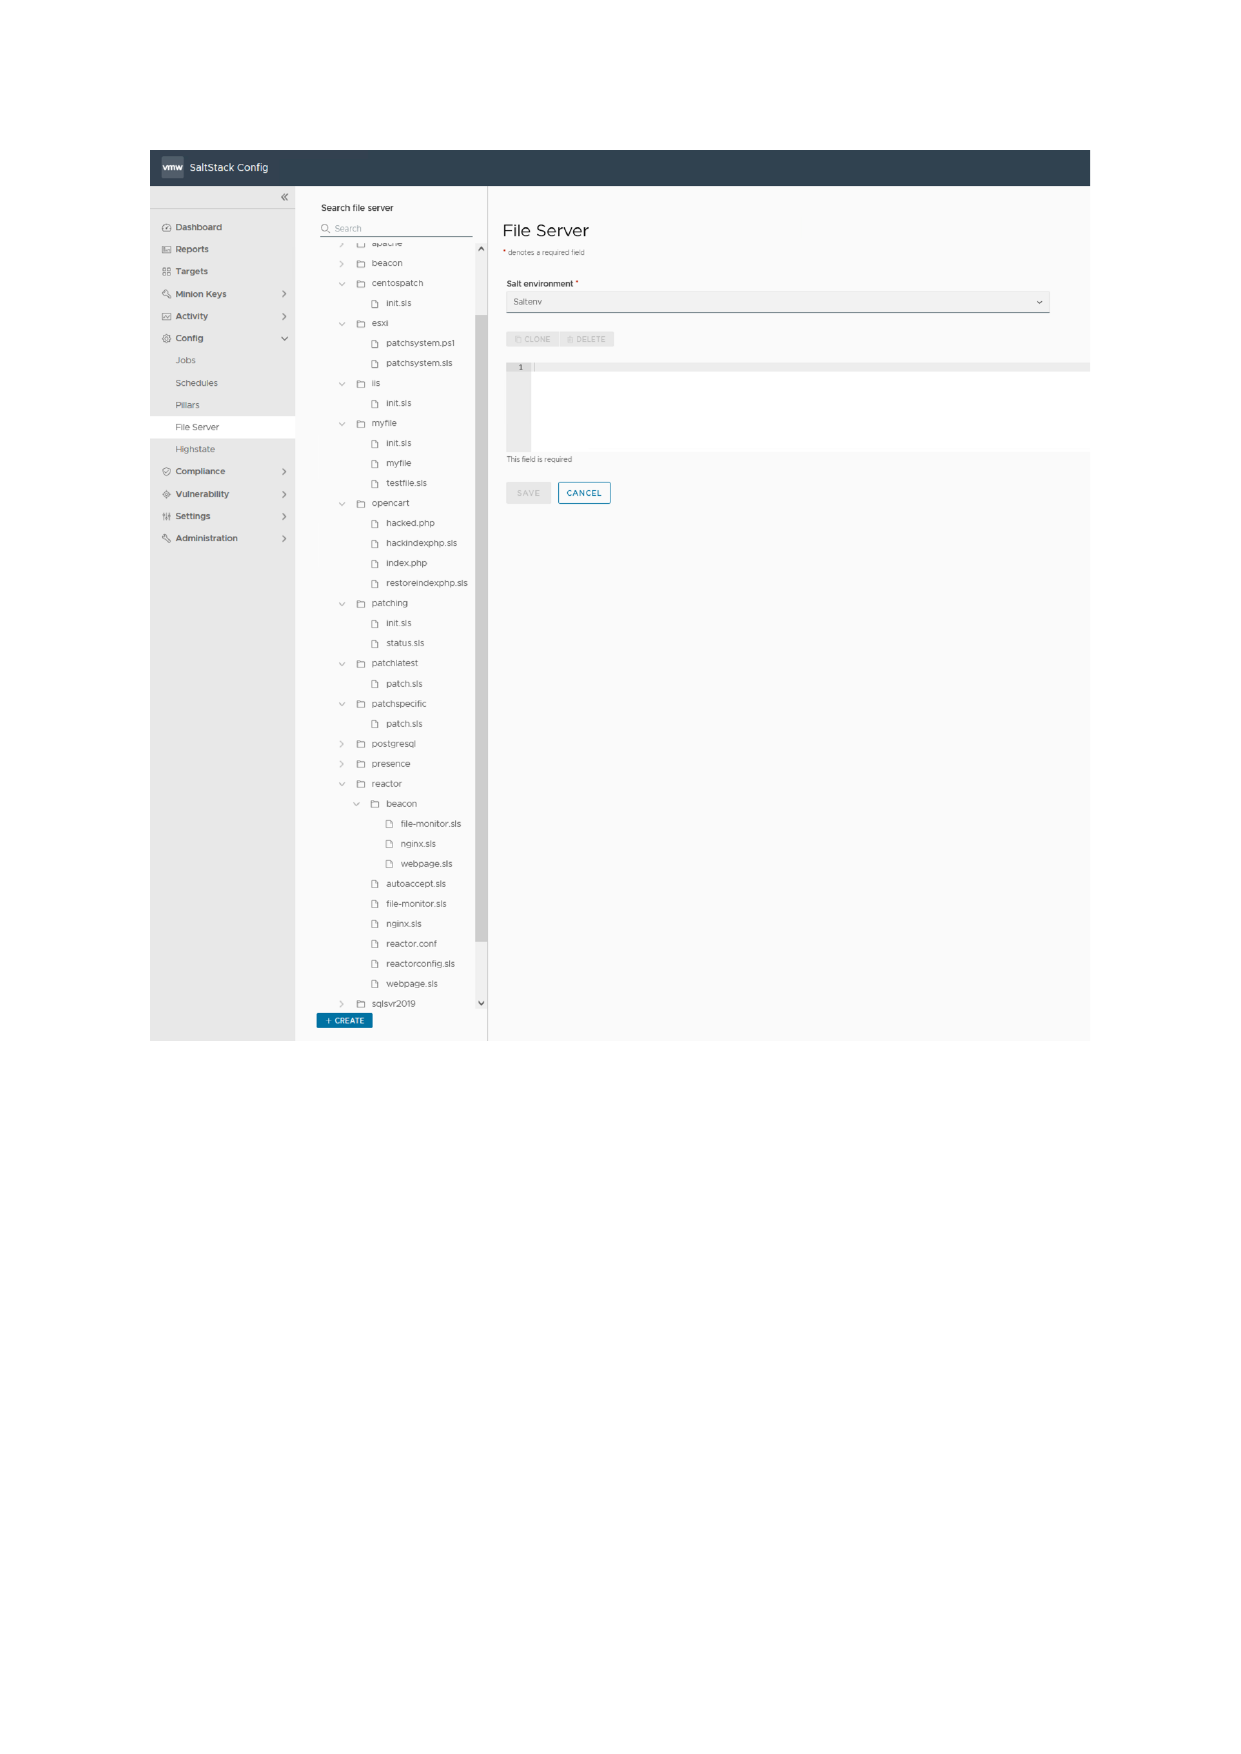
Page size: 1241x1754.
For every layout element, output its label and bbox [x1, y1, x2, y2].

picture [150, 150, 1091, 1041]
